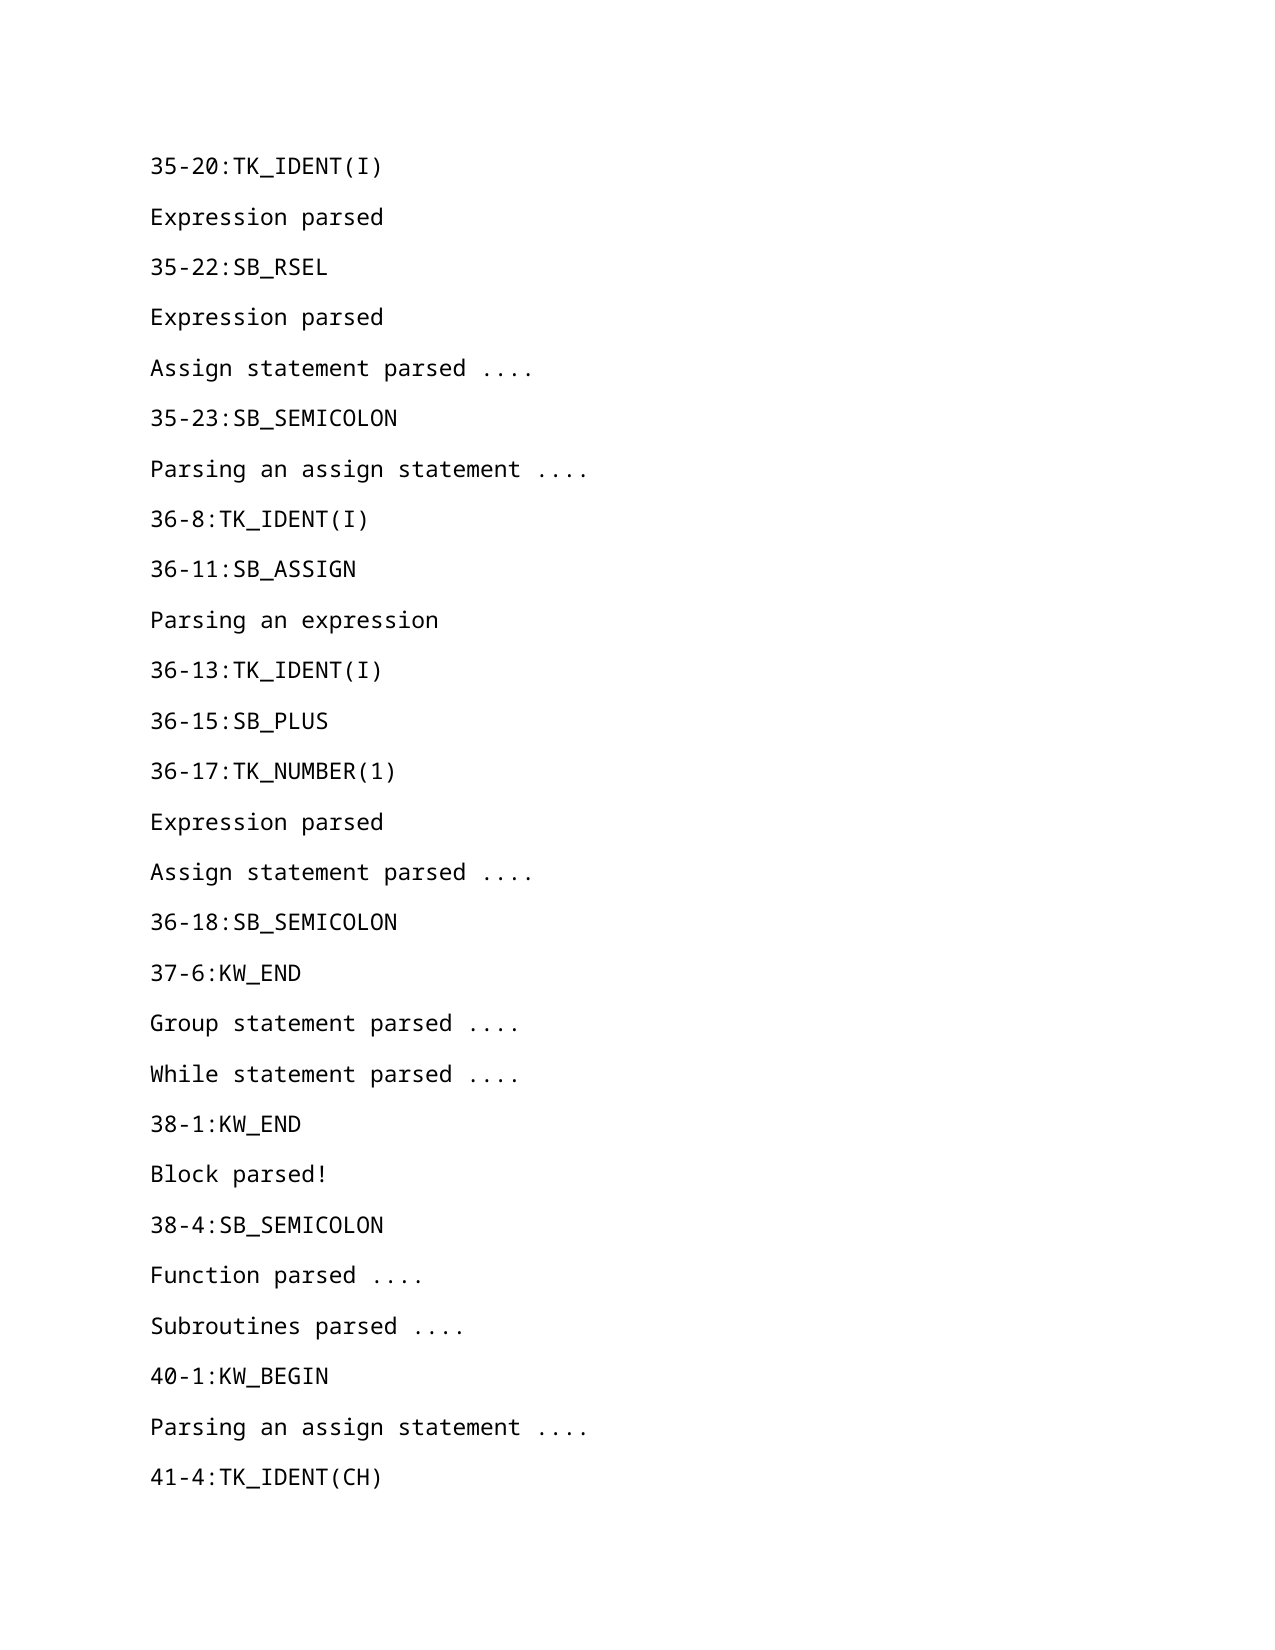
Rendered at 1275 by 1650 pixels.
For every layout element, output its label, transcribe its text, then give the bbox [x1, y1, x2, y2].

text Parsing an assign statement .... [150, 452, 1125, 484]
text Subroutines parsed .... [150, 1309, 1125, 1341]
text Assign statement parsed .... [150, 352, 1125, 383]
text 36-8:TK_IDENT(I) [150, 503, 1125, 534]
text 36-18:SB_SEMICOLON [150, 906, 1125, 937]
text 38-4:SB_SEMICOLON [150, 1209, 1125, 1240]
text 36-15:SB_PLUS [150, 704, 1125, 736]
text 38-1:KW_END [150, 1108, 1125, 1139]
text 36-11:SB_ASSIGN [150, 553, 1125, 584]
text 37-6:KW_END [150, 957, 1125, 988]
text 40-1:KW_BEGIN [150, 1360, 1125, 1391]
text Assign statement parsed .... [150, 856, 1125, 887]
text 35-23:SB_SEMICOLON [150, 402, 1125, 433]
text Block parsed! [150, 1158, 1125, 1189]
text 36-13:TK_IDENT(I) [150, 654, 1125, 685]
text Expression parsed [150, 805, 1125, 837]
text 35-22:SB_RSEL [150, 251, 1125, 282]
text Parsing an assign statement .... [150, 1410, 1125, 1442]
text 41-4:TK_IDENT(CH) [150, 1461, 1125, 1492]
text Function parsed .... [150, 1259, 1125, 1290]
text 36-17:TK_NUMBER(1) [150, 755, 1125, 786]
text While statement parsed .... [150, 1057, 1125, 1089]
text 35-20:TK_IDENT(I) [150, 150, 1125, 181]
text Group statement parsed .... [150, 1007, 1125, 1038]
text Expression parsed [150, 200, 1125, 232]
text Expression parsed [150, 301, 1125, 332]
text Parsing an expression [150, 604, 1125, 635]
